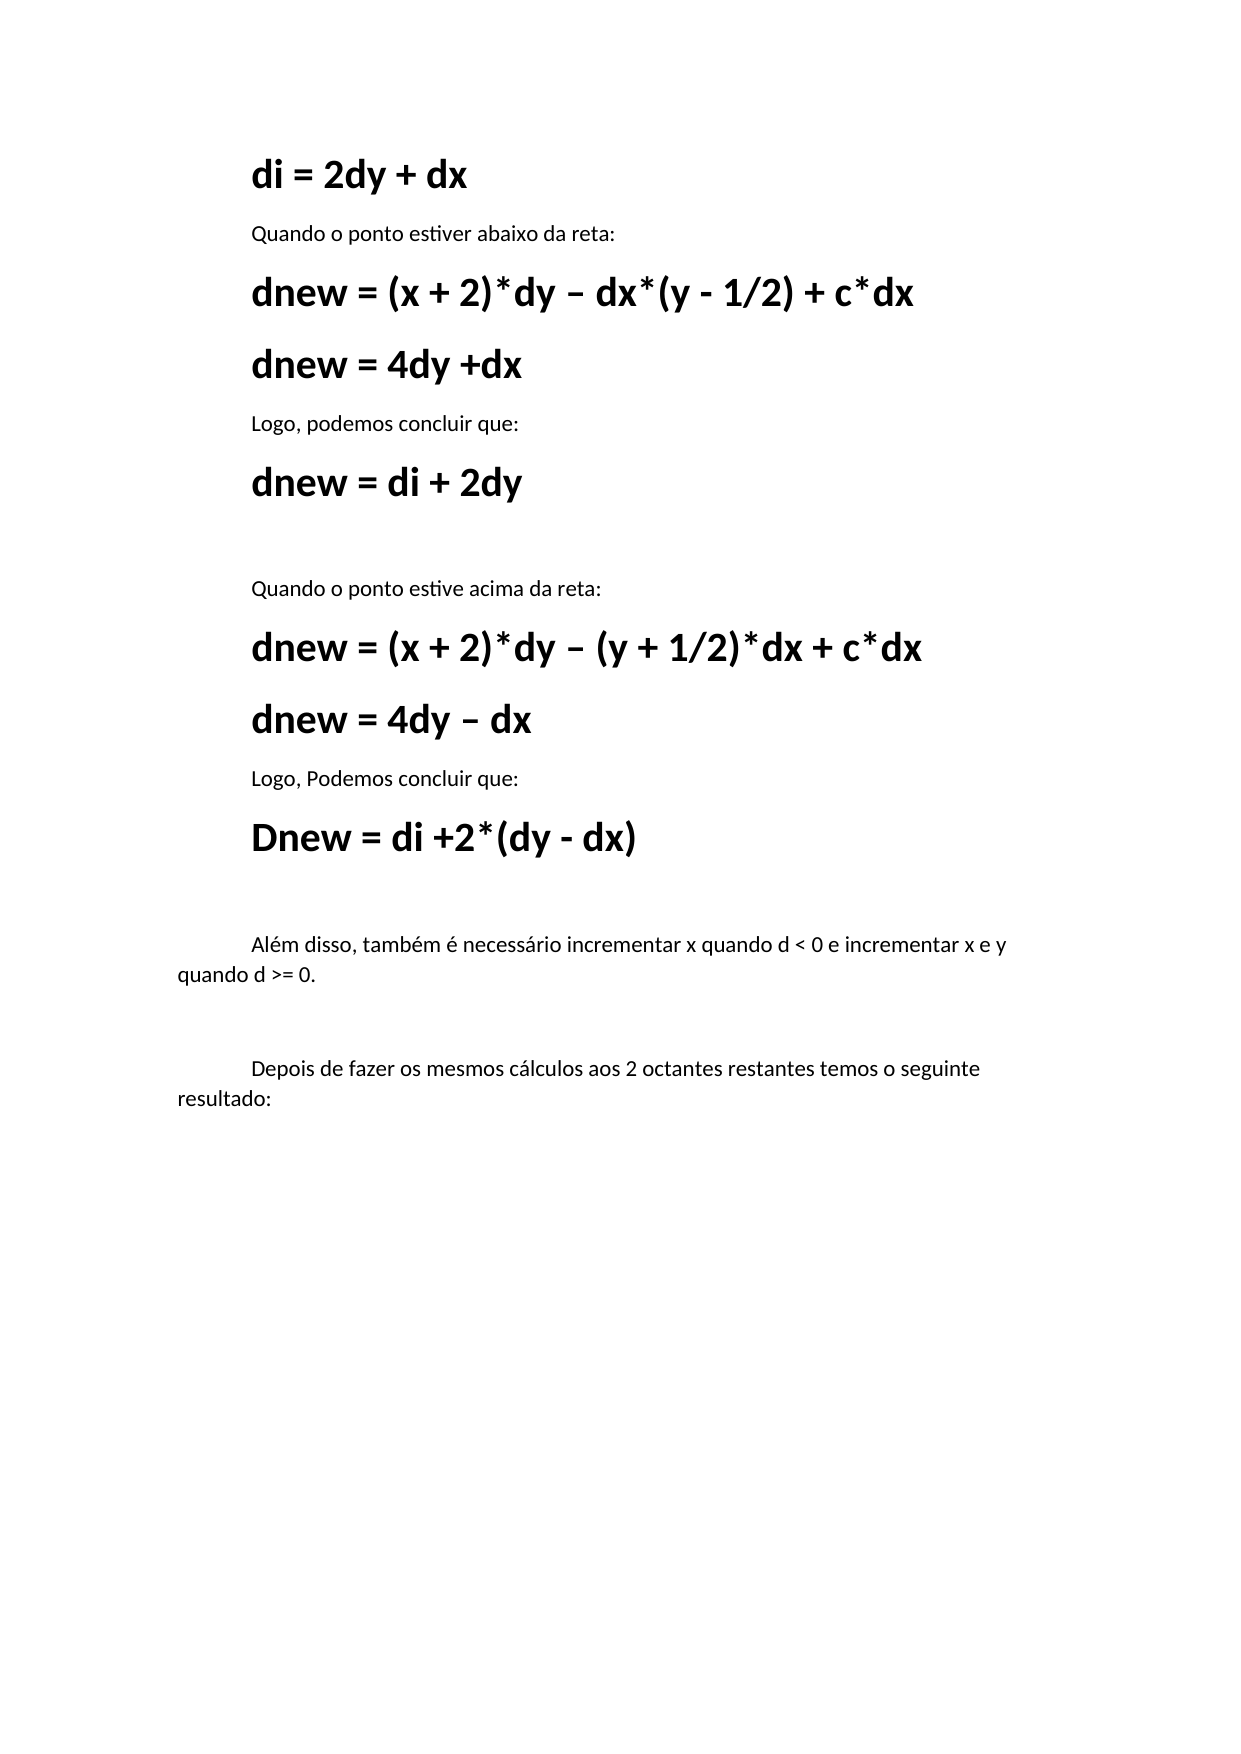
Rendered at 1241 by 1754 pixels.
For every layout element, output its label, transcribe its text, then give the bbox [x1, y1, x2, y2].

text Além disso, também é necessário incrementar x quando d < 0 e incrementar x e y quando d >= 0. [177, 930, 1063, 988]
text Dnew = di +2*(dy - dx) [177, 811, 1063, 862]
text dnew = (x + 2)*dy – (y + 1/2)*dx + c*dx [177, 621, 1063, 672]
text Logo, Podemos concluir que: [177, 764, 1063, 792]
text dnew = di + 2dy [177, 456, 1063, 507]
text Quando o ponto estiver abaixo da reta: [177, 219, 1063, 247]
text Quando o ponto estive acima da reta: [177, 574, 1063, 602]
text dnew = 4dy – dx [177, 693, 1063, 744]
text dnew = (x + 2)*dy – dx*(y - 1/2) + c*dx [177, 266, 1063, 317]
text dnew = 4dy +dx [177, 338, 1063, 388]
text di = 2dy + dx [177, 148, 1063, 198]
text Depois de fazer os mesmos cálculos aos 2 octantes restantes temos o seguinte resultado: [177, 1054, 1063, 1112]
text Logo, podemos concluir que: [177, 409, 1063, 437]
